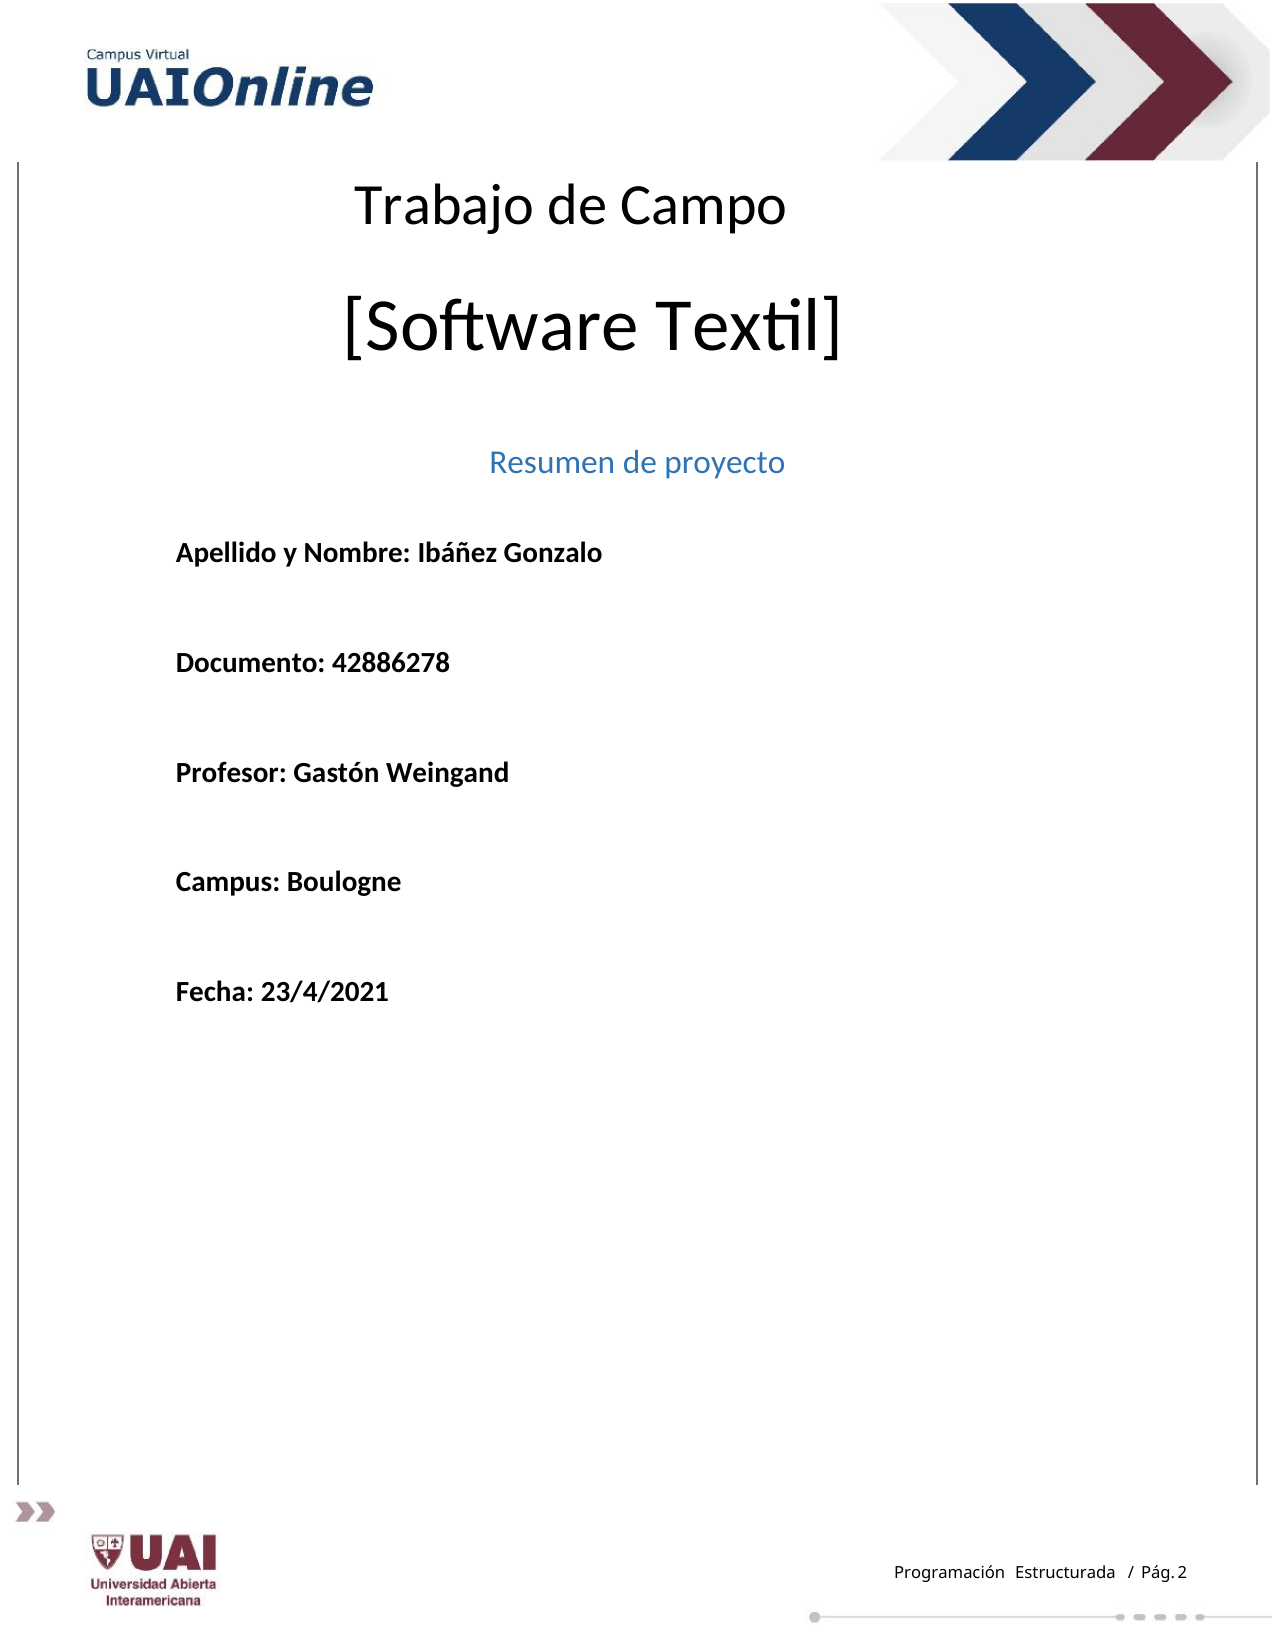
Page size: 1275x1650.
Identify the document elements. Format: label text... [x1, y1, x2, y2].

text Profesor: Gastón Weingand [176, 754, 1098, 789]
subtitle [Software Textil] [177, 277, 1009, 369]
text Documento: 42886278 [176, 644, 1098, 679]
text Resumen de proyecto [177, 441, 1097, 482]
text Apellido y Nombre: Ibáñez Gonzalo [176, 534, 1098, 570]
text Fecha: 23/4/2021 [176, 973, 1098, 1009]
picture [0, 2, 1270, 162]
text Trabajo de Campo [354, 162, 1098, 239]
picture [0, 1484, 1272, 1643]
text Campus: Boulogne [176, 863, 1098, 899]
